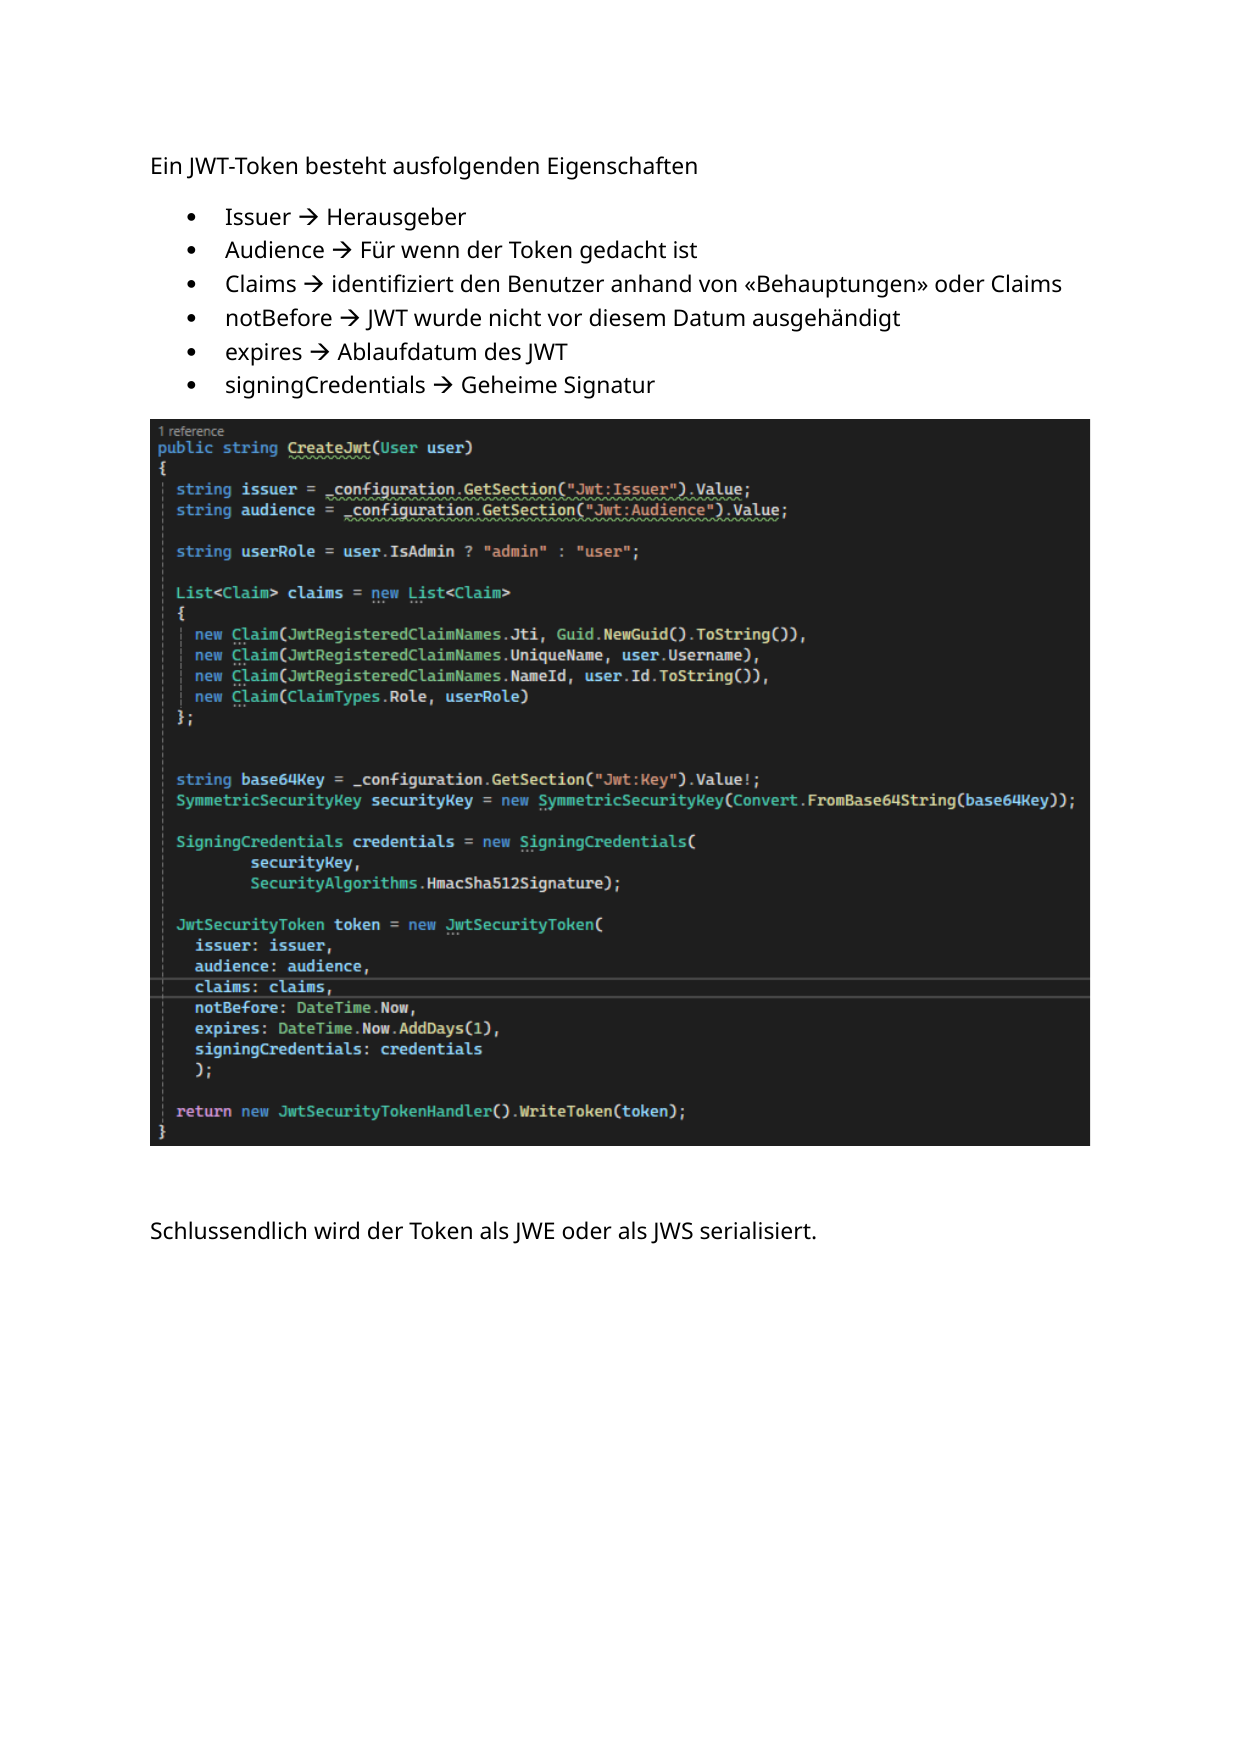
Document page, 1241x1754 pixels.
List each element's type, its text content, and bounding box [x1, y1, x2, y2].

text Ein JWT-Token besteht ausfolgenden Eigenschaften [150, 150, 1090, 181]
list expires Ablaufdatum des JWT [187, 335, 1090, 367]
picture [150, 419, 1091, 1146]
list Claims identifiziert den Benutzer anhand von «Behauptungen» oder Claims [187, 268, 1090, 299]
list notBefore JWT wurde nicht vor diesem Datum ausgehändigt [187, 302, 1090, 333]
text Schlussendlich wird der Token als JWE oder als JWS serialisiert. [150, 1215, 1090, 1246]
list Audience Für wenn der Token gedacht ist [187, 234, 1090, 265]
list signingCredentials Geheime Signatur [187, 369, 1090, 400]
list Issuer Herausgeber [187, 200, 1090, 232]
